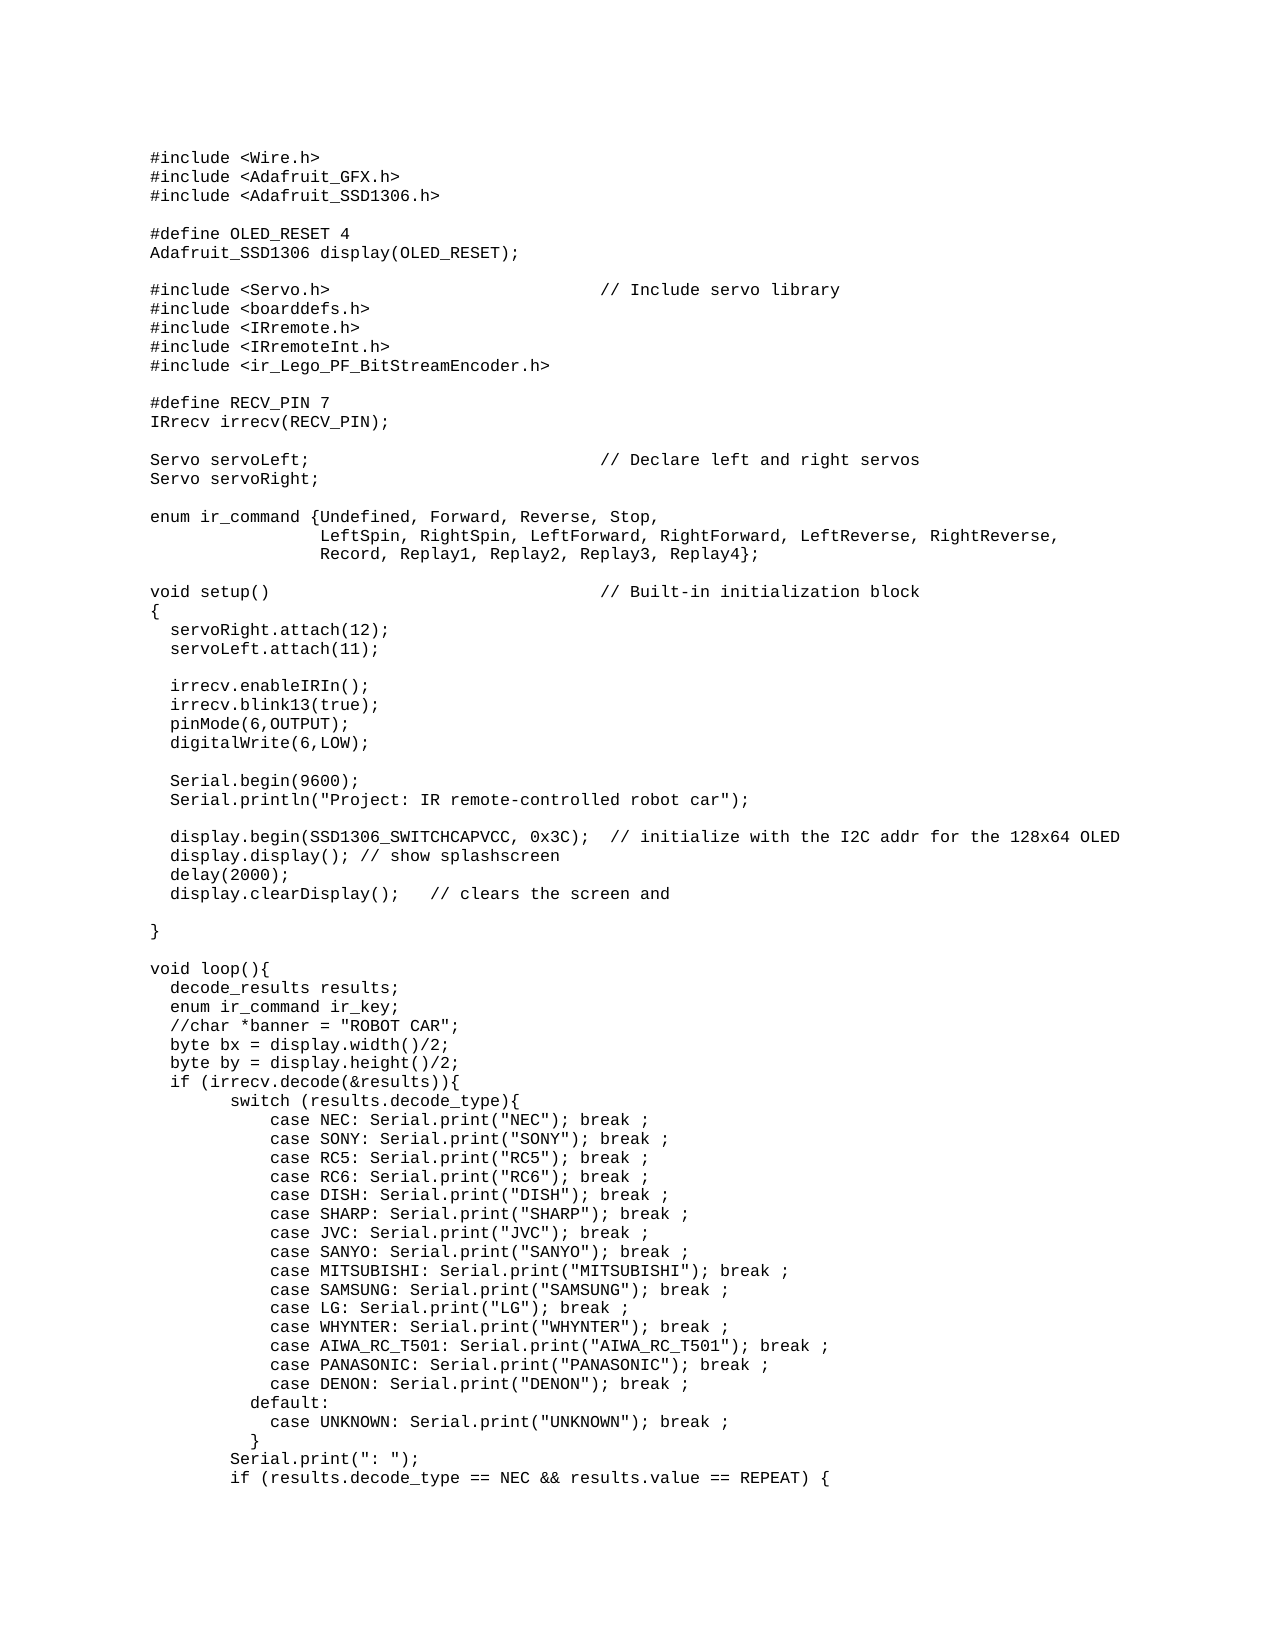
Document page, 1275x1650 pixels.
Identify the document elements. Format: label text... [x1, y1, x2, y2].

text #include <Adafruit_GFX.h> [150, 169, 1125, 188]
text Servo servoLeft; // Declare left and right servos [150, 452, 1125, 471]
text #include <IRremoteInt.h> [150, 338, 1125, 357]
text case MITSUBISHI: Serial.print("MITSUBISHI"); break ; [150, 1262, 1125, 1281]
text case UNKNOWN: Serial.print("UNKNOWN"); break ; [150, 1413, 1125, 1432]
text Serial.println("Project: IR remote-controlled robot car"); [150, 791, 1125, 810]
text decode_results results; [150, 979, 1125, 998]
text case SAMSUNG: Serial.print("SAMSUNG"); break ; [150, 1281, 1125, 1300]
text Serial.print(": "); [150, 1451, 1125, 1470]
text //char *banner = "ROBOT CAR"; [150, 1017, 1125, 1036]
text Serial.begin(9600); [150, 772, 1125, 791]
text case AIWA_RC_T501: Serial.print("AIWA_RC_T501"); break ; [150, 1338, 1125, 1357]
text pinMode(6,OUTPUT); [150, 716, 1125, 734]
text digitalWrite(6,LOW); [150, 734, 1125, 753]
text #define RECV_PIN 7 [150, 395, 1125, 414]
text delay(2000); [150, 866, 1125, 885]
text case LG: Serial.print("LG"); break ; [150, 1300, 1125, 1319]
text #include <ir_Lego_PF_BitStreamEncoder.h> [150, 357, 1125, 376]
text #include <Adafruit_SSD1306.h> [150, 188, 1125, 207]
text case PANASONIC: Serial.print("PANASONIC"); break ; [150, 1357, 1125, 1376]
text case SHARP: Serial.print("SHARP"); break ; [150, 1206, 1125, 1225]
text IRrecv irrecv(RECV_PIN); [150, 414, 1125, 433]
text switch (results.decode_type){ [150, 1093, 1125, 1112]
text #include <boarddefs.h> [150, 301, 1125, 320]
text display.clearDisplay(); // clears the screen and [150, 885, 1125, 904]
text enum ir_command ir_key; [150, 998, 1125, 1017]
text case RC5: Serial.print("RC5"); break ; [150, 1149, 1125, 1168]
text display.display(); // show splashscreen [150, 848, 1125, 866]
text #include <Wire.h> [150, 150, 1125, 169]
text void setup() // Built-in initialization block [150, 584, 1125, 602]
text { [150, 602, 1125, 621]
text byte bx = display.width()/2; [150, 1036, 1125, 1055]
text default: [150, 1394, 1125, 1413]
text case NEC: Serial.print("NEC"); break ; [150, 1112, 1125, 1130]
text LeftSpin, RightSpin, LeftForward, RightForward, LeftReverse, RightReverse, [150, 527, 1125, 546]
text } [150, 923, 1125, 942]
text case JVC: Serial.print("JVC"); break ; [150, 1225, 1125, 1243]
text case DISH: Serial.print("DISH"); break ; [150, 1187, 1125, 1206]
text display.begin(SSD1306_SWITCHCAPVCC, 0x3C); // initialize with the I2C addr for the 128x64 OLED [150, 829, 1125, 848]
text if (results.decode_type == NEC && results.value == REPEAT) { [150, 1470, 1125, 1489]
text enum ir_command {Undefined, Forward, Reverse, Stop, [150, 508, 1125, 527]
text #include <Servo.h> // Include servo library [150, 282, 1125, 301]
text case SONY: Serial.print("SONY"); break ; [150, 1130, 1125, 1149]
text case SANYO: Serial.print("SANYO"); break ; [150, 1243, 1125, 1262]
text Servo servoRight; [150, 471, 1125, 489]
text case RC6: Serial.print("RC6"); break ; [150, 1168, 1125, 1187]
text servoLeft.attach(11); [150, 640, 1125, 659]
text #define OLED_RESET 4 [150, 225, 1125, 244]
text } [150, 1432, 1125, 1451]
text byte by = display.height()/2; [150, 1055, 1125, 1074]
text if (irrecv.decode(&results)){ [150, 1074, 1125, 1093]
text Record, Replay1, Replay2, Replay3, Replay4}; [150, 546, 1125, 565]
text irrecv.enableIRIn(); [150, 678, 1125, 697]
text servoRight.attach(12); [150, 621, 1125, 640]
text case WHYNTER: Serial.print("WHYNTER"); break ; [150, 1319, 1125, 1338]
text void loop(){ [150, 961, 1125, 979]
text Adafruit_SSD1306 display(OLED_RESET); [150, 244, 1125, 263]
text #include <IRremote.h> [150, 320, 1125, 338]
text irrecv.blink13(true); [150, 697, 1125, 716]
text case DENON: Serial.print("DENON"); break ; [150, 1376, 1125, 1394]
